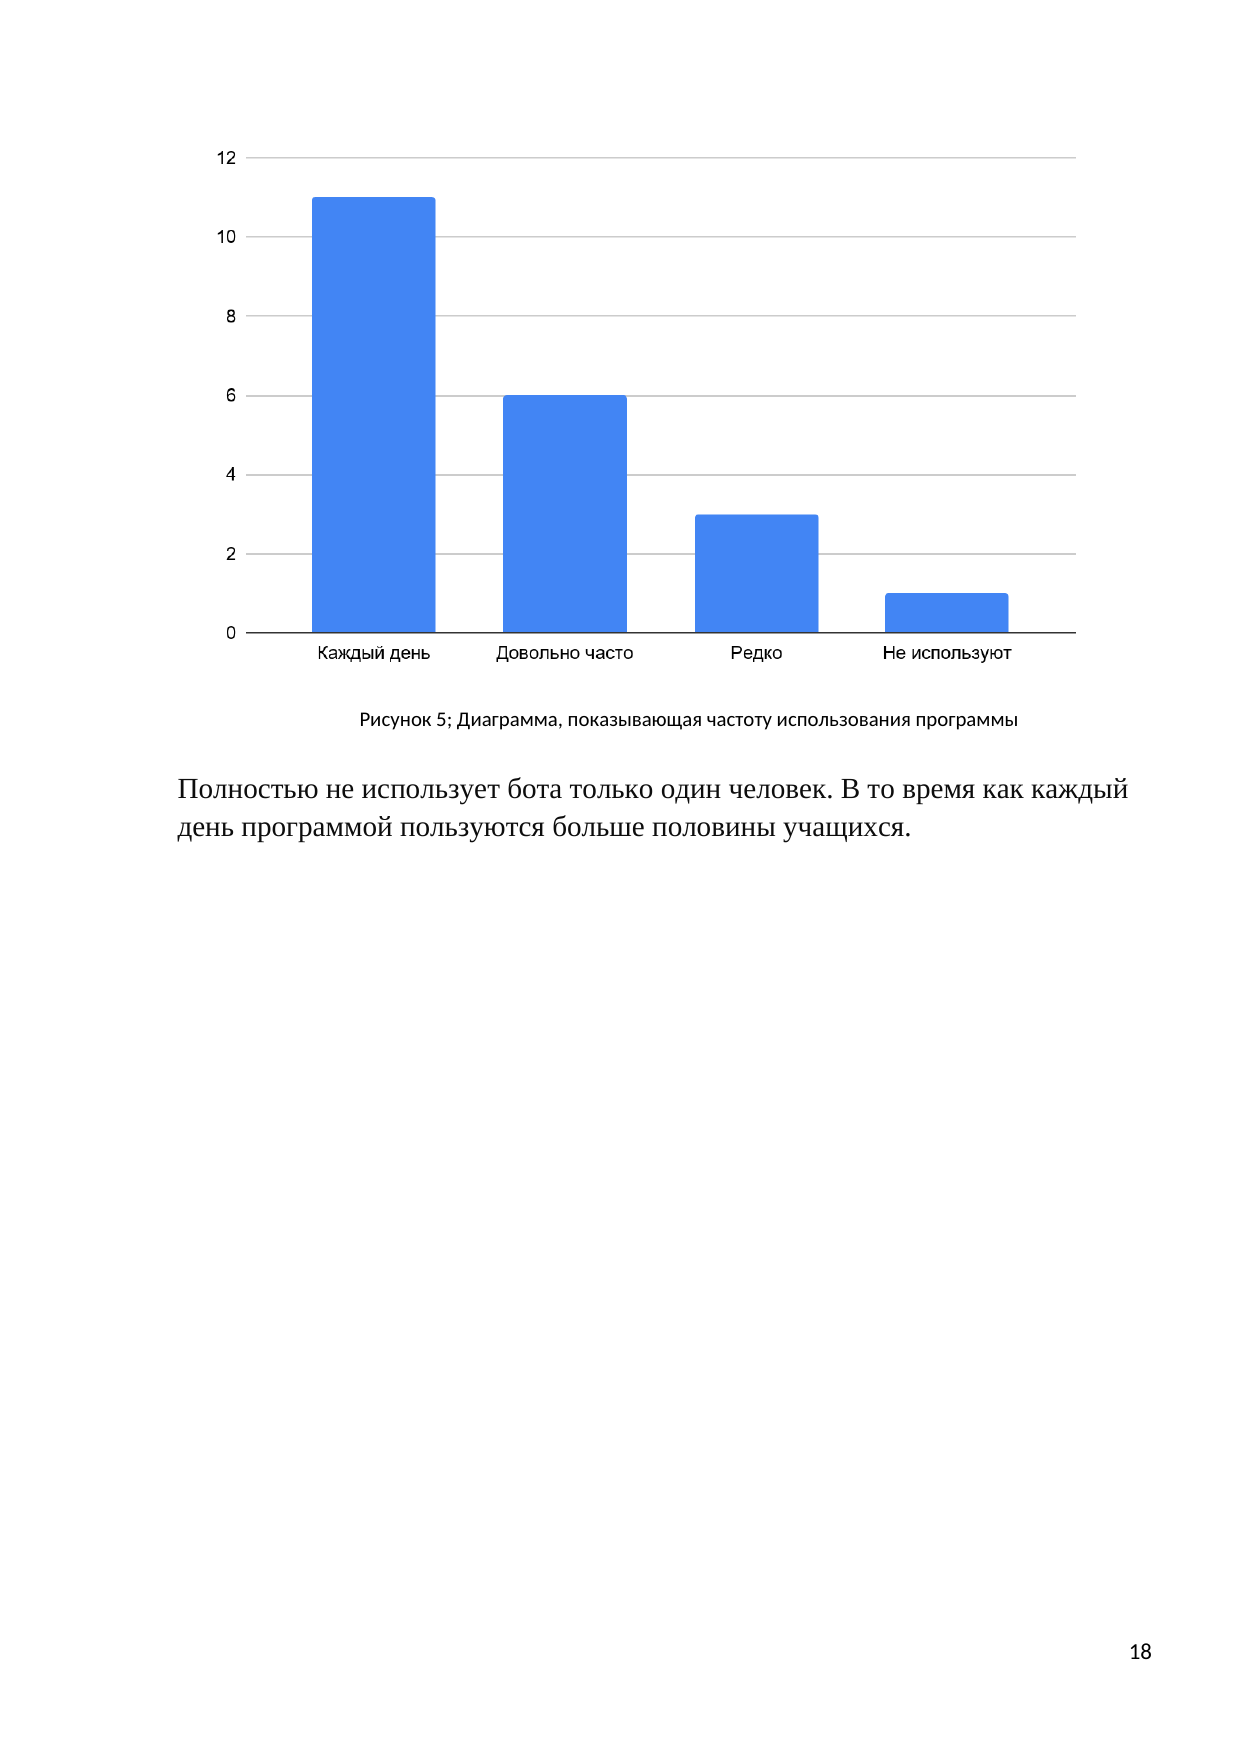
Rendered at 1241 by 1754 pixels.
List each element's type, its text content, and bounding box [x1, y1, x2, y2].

text Полностью не использует бота только один человек. В то время как каждый день программой пользуются больше половины учащихся. [177, 771, 1152, 843]
picture [177, 118, 1104, 692]
